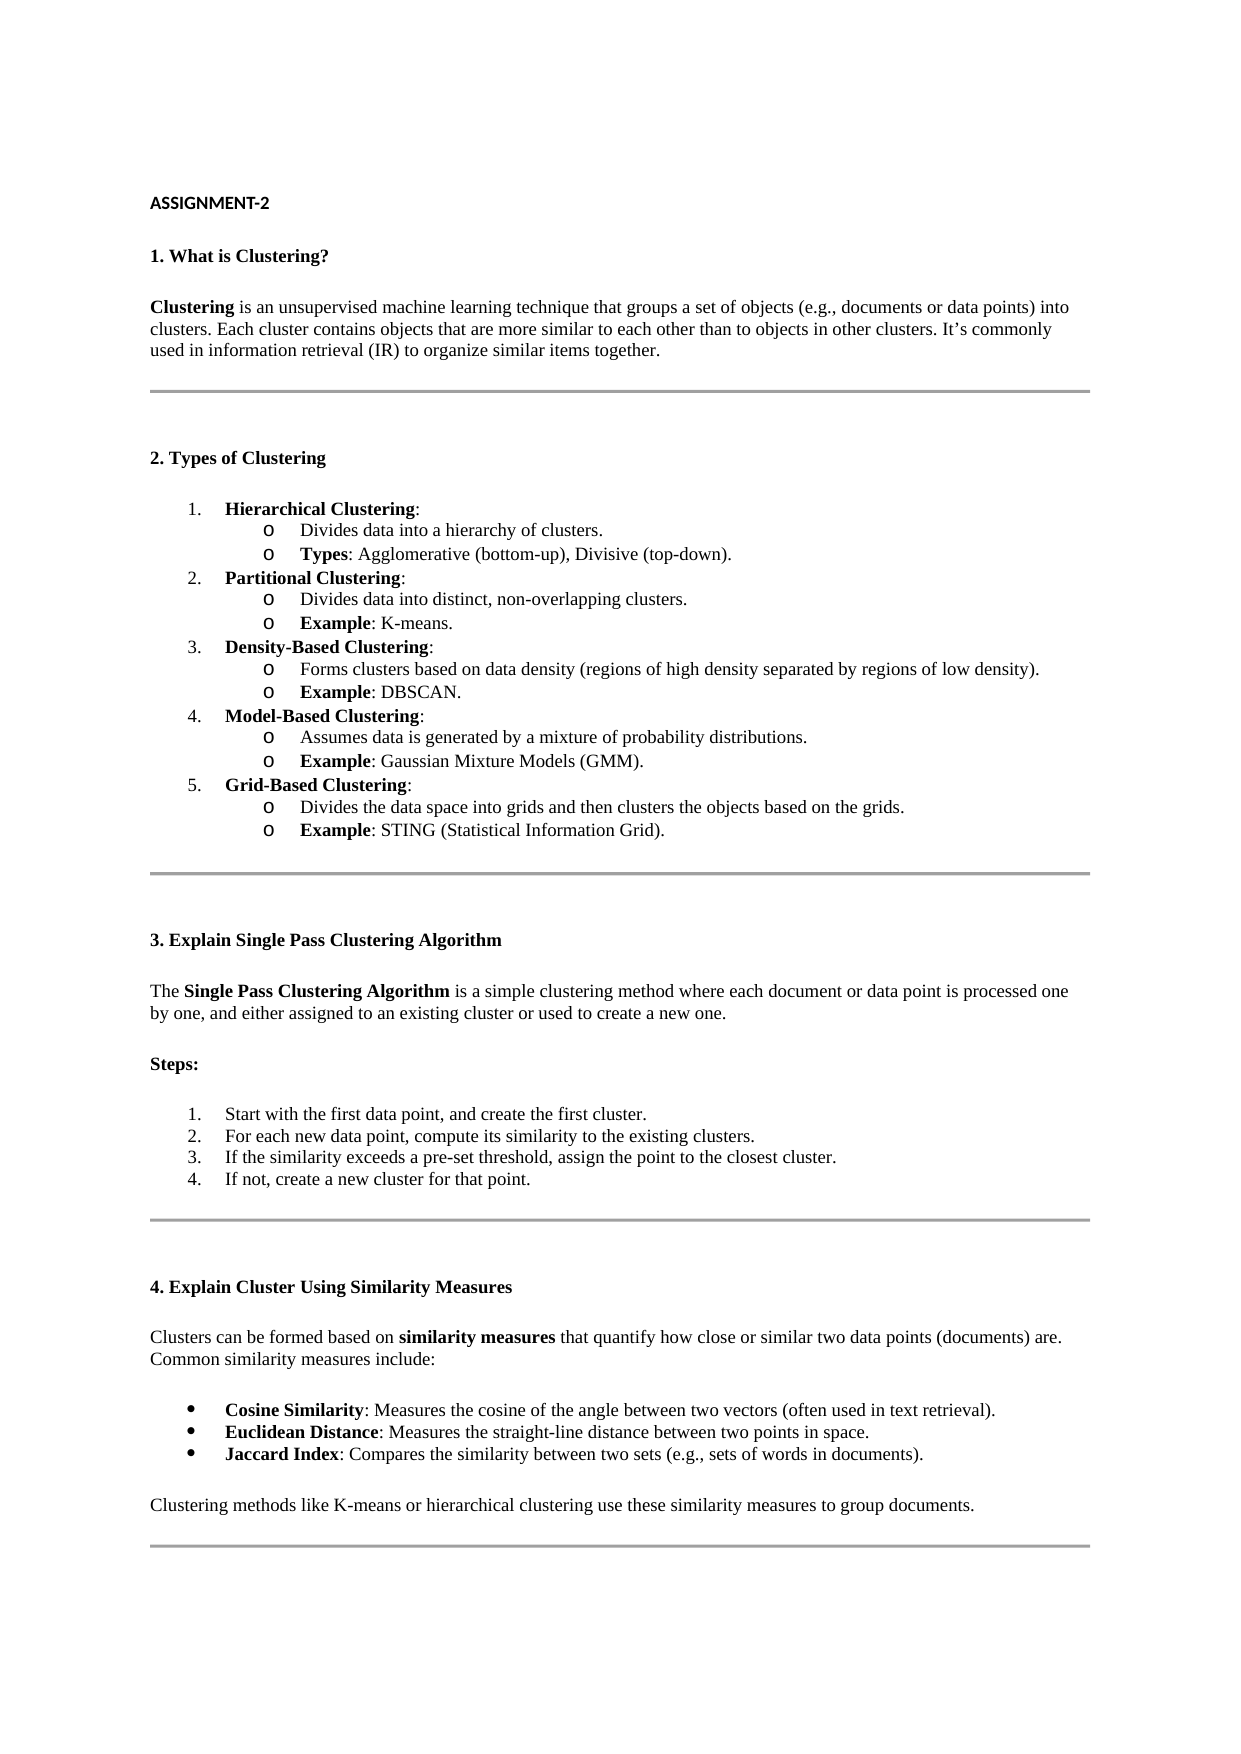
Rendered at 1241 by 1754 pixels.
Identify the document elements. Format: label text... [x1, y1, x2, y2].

text 3. Explain Single Pass Clustering Algorithm [150, 929, 1090, 951]
list If not, create a new cluster for that point. [187, 1168, 1090, 1189]
text The Single Pass Clustering Algorithm is a simple clustering method where each document or data point is processed one by one, and either assigned to an existing cluster or used to create a new one. [150, 980, 1090, 1023]
list Grid-Based Clustering: [187, 774, 1090, 796]
list Forms clusters based on data density (regions of high density separated by regions of low density). [262, 657, 1090, 681]
list Example: K-means. [262, 612, 1090, 636]
list Start with the first data point, and create the first cluster. [187, 1103, 1090, 1125]
list Assumes data is generated by a mixture of probability distributions. [262, 726, 1090, 750]
list Example: DBSCAN. [262, 681, 1090, 705]
list Divides data into a hierarchy of clusters. [262, 519, 1090, 543]
list Example: Gaussian Mixture Models (GMM). [262, 750, 1090, 774]
list For each new data point, compute its similarity to the existing clusters. [187, 1125, 1090, 1146]
list Hierarchical Clustering: [187, 498, 1090, 519]
text Clustering methods like K-means or hierarchical clustering use these similarity measures to group documents. [150, 1494, 1090, 1515]
list Euclidean Distance: Measures the straight-line distance between two points in space. [187, 1421, 1090, 1443]
text Clusters can be formed based on similarity measures that quantify how close or similar two data points (documents) are. Common similarity measures include: [150, 1326, 1090, 1369]
list Divides data into distinct, non-overlapping clusters. [262, 588, 1090, 612]
text 2. Types of Clustering [150, 447, 1090, 468]
list Partitional Clustering: [187, 567, 1090, 588]
text 1. What is Clustering? [150, 245, 1090, 267]
text Steps: [150, 1052, 1090, 1074]
list Divides the data space into grids and then clusters the objects based on the grids. [262, 796, 1090, 819]
list Jaccard Index: Compares the similarity between two sets (e.g., sets of words in documents). [187, 1443, 1090, 1465]
list Density-Based Clustering: [187, 636, 1090, 657]
list Cosine Similarity: Measures the cosine of the angle between two vectors (often used in text retrieval). [187, 1399, 1090, 1421]
text ASSIGNMENT-2 [150, 191, 1090, 214]
text Clustering is an unsupervised machine learning technique that groups a set of objects (e.g., documents or data points) into clusters. Each cluster contains objects that are more similar to each other than to objects in other clusters. It’s commonly used in information retrieval (IR) to organize similar items together. [150, 296, 1090, 361]
list Model-Based Clustering: [187, 705, 1090, 726]
list Example: STING (Statistical Information Grid). [262, 819, 1090, 843]
list Types: Agglomerative (bottom-up), Divisive (top-down). [262, 543, 1090, 567]
list If the similarity exceeds a pre-set threshold, assign the point to the closest cluster. [187, 1146, 1090, 1168]
text 4. Explain Cluster Using Similarity Measures [150, 1276, 1090, 1297]
